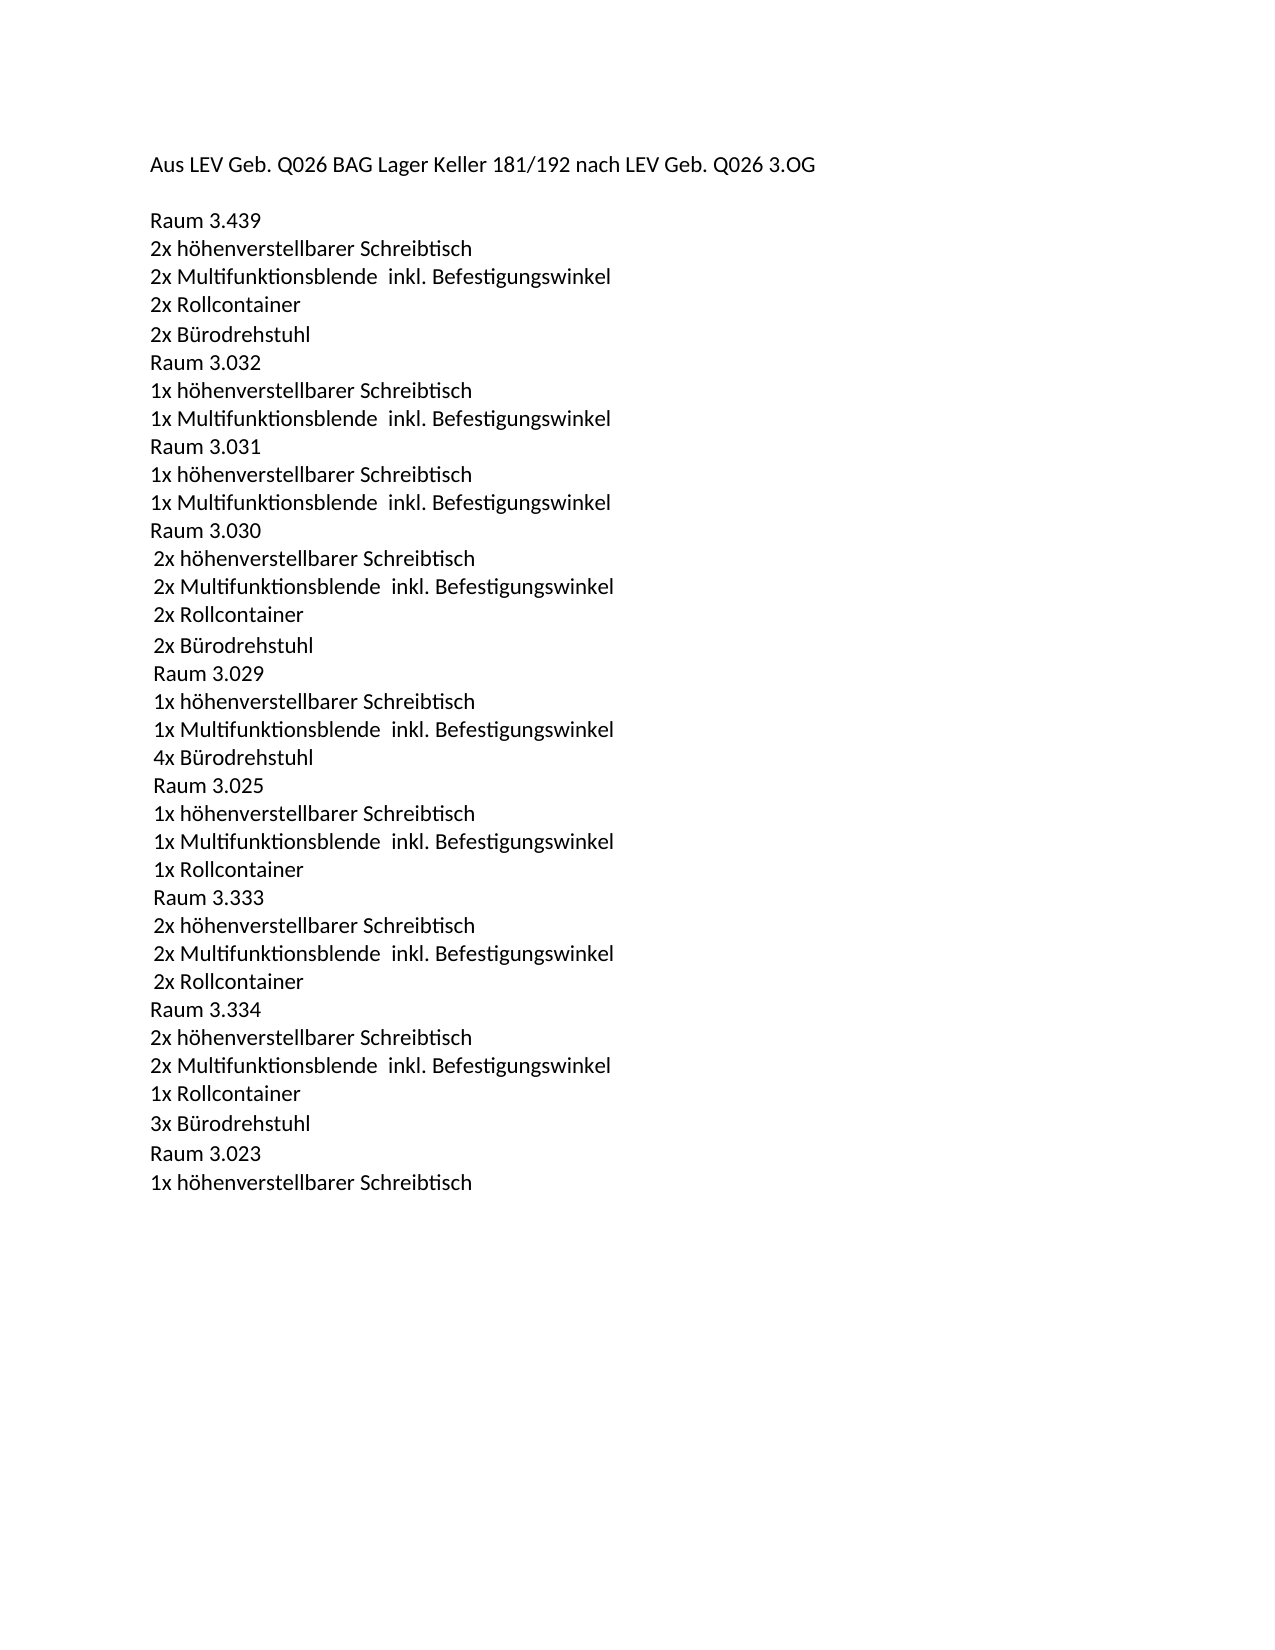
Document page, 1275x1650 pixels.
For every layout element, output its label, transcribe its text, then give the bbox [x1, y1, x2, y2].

table_cell 2x Rollcontainer [147, 290, 842, 320]
text Raum 3.023 [150, 1139, 1125, 1168]
text 1x höhenverstellbarer Schreibtisch [150, 1168, 1125, 1196]
text Raum 3.439 [150, 206, 1125, 234]
text Aus LEV Geb. Q026 BAG Lager Keller 181/192 nach LEV Geb. Q026 3.OG [150, 150, 1125, 178]
table_header 1x Rollcontainer [147, 1079, 842, 1109]
table_cell 2x Bürodrehstuhl Raum 3.032 1x höhenverstellbarer Schreibtisch 1x Multifunktionsblende inkl. Befestigungswinkel Raum 3.031 1x höhenverstellbarer Schreibtisch 1x Multifunktionsblende inkl. Befestigungswinkel Raum 3.030 [147, 320, 842, 995]
table_header 2x höhenverstellbarer Schreibtisch 2x Multifunktionsblende inkl. Befestigungswinkel [147, 234, 842, 290]
text 2x Multifunktionsblende inkl. Befestigungswinkel [150, 1051, 1125, 1079]
text 2x höhenverstellbarer Schreibtisch [150, 1023, 1125, 1051]
text Raum 3.334 [150, 995, 1125, 1023]
table_cell 3x Bürodrehstuhl [147, 1109, 842, 1139]
